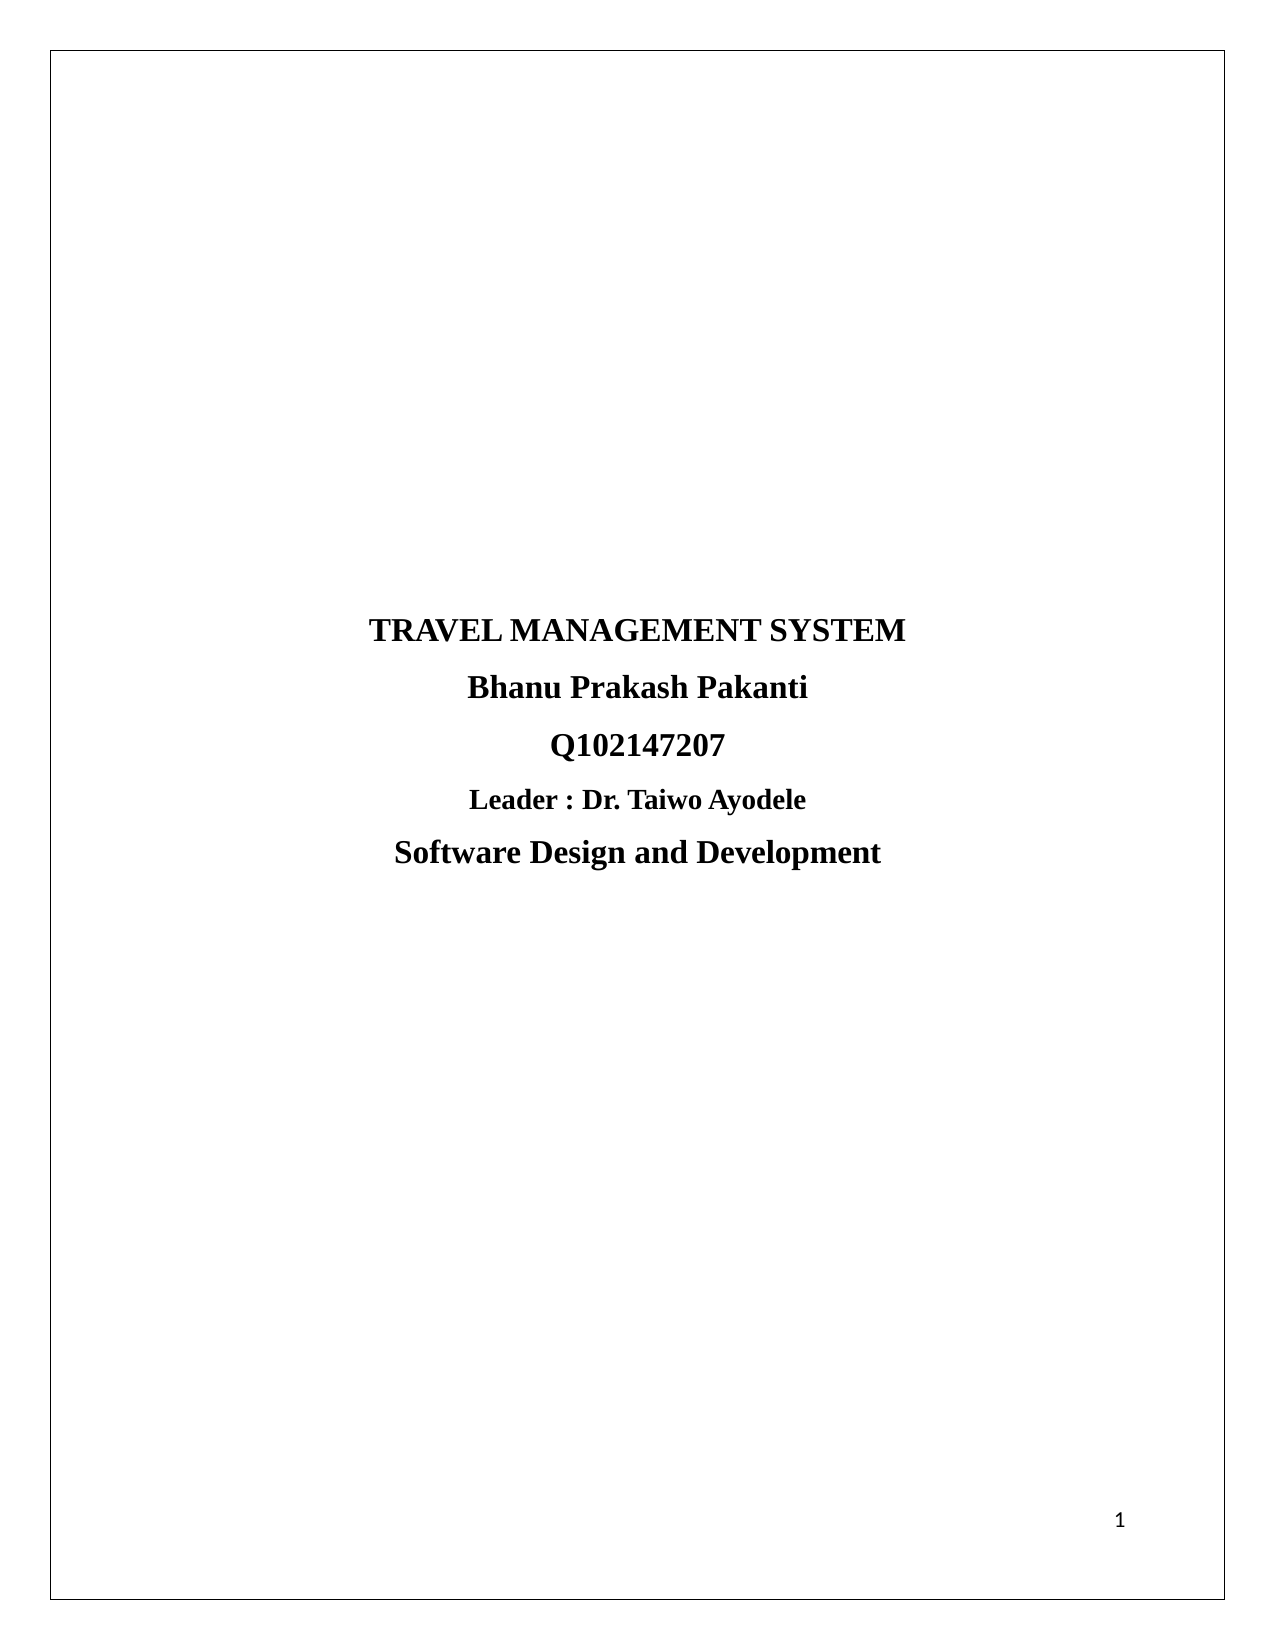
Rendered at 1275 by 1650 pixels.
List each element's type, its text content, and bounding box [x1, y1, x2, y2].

text TRAVEL MANAGEMENT SYSTEM [150, 610, 1125, 648]
text Software Design and Development [150, 833, 1125, 871]
text Q102147207 [150, 725, 1125, 763]
text Leader : Dr. Taiwo Ayodele [150, 782, 1125, 816]
text Bhanu Prakash Pakanti [150, 667, 1125, 706]
